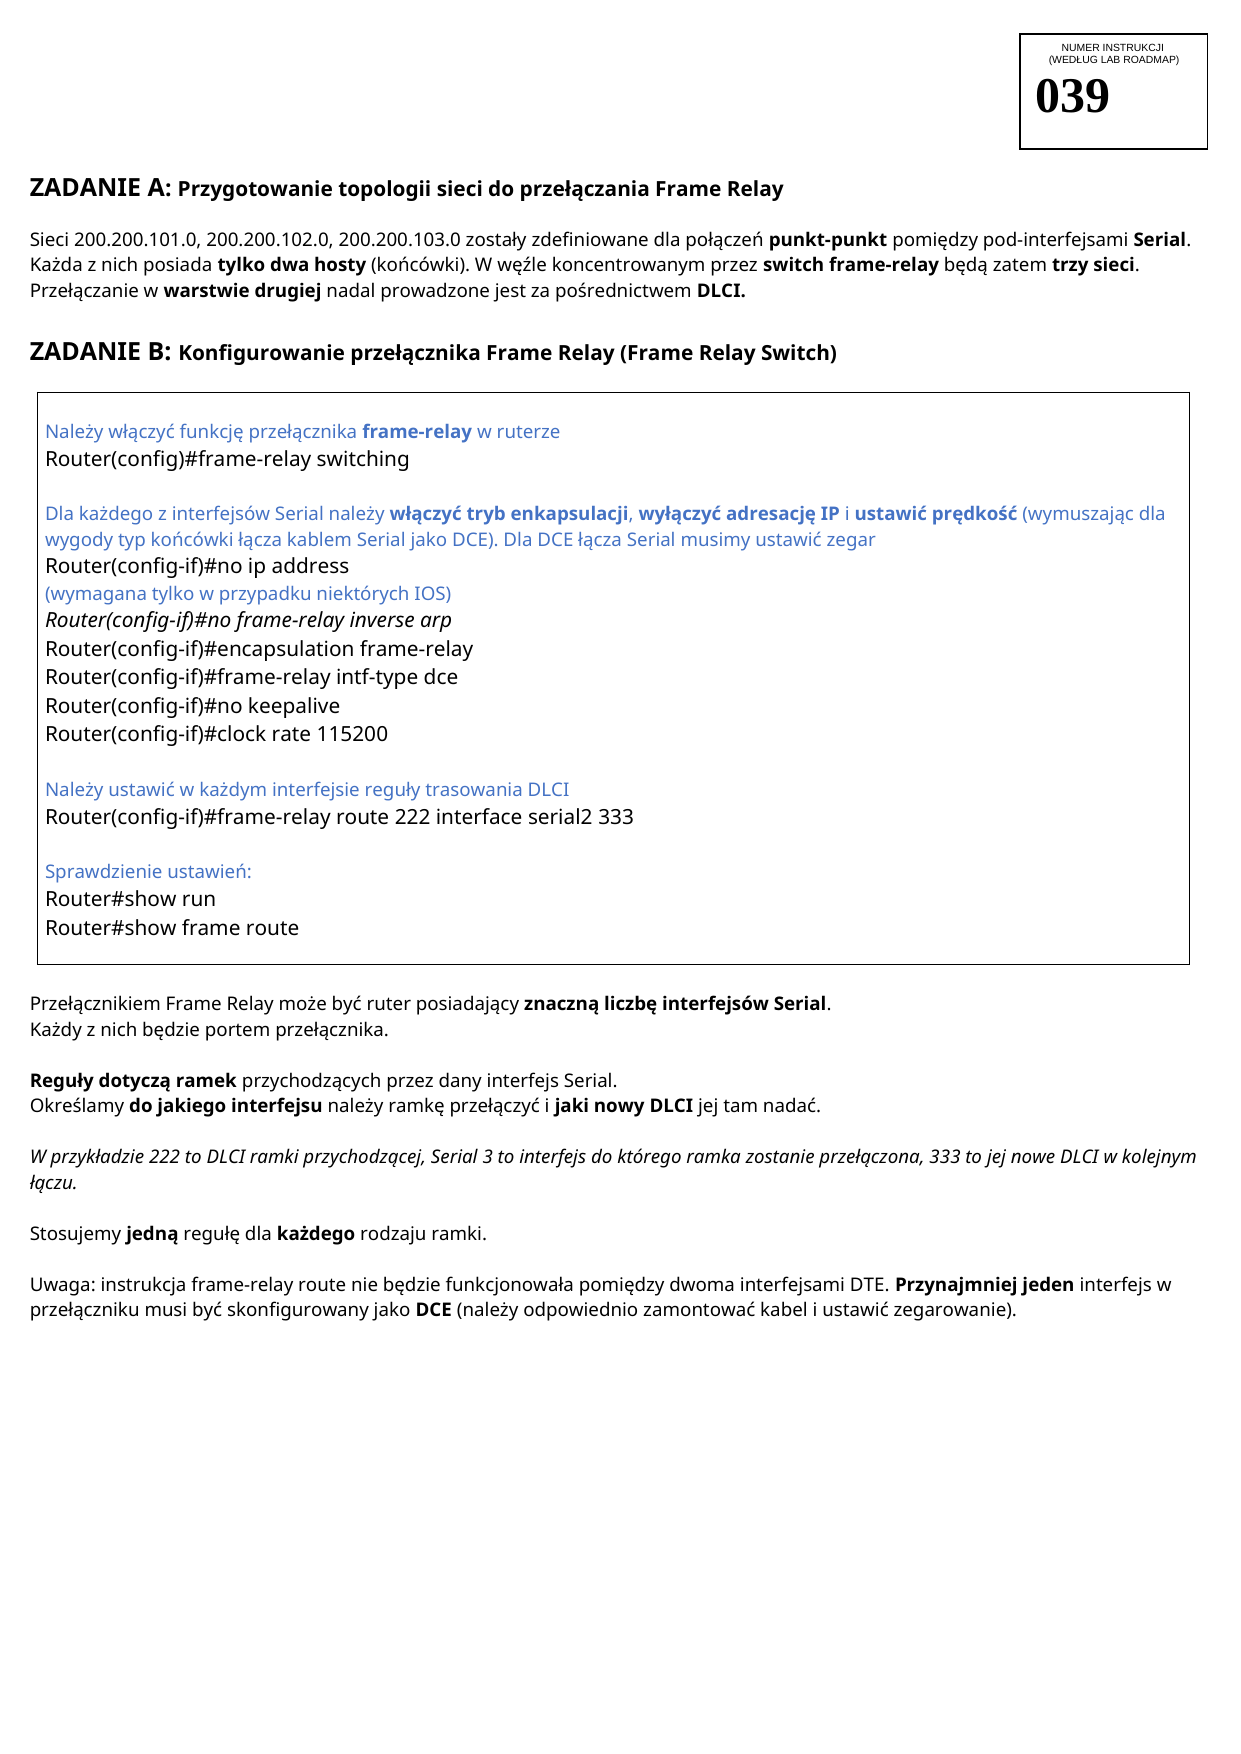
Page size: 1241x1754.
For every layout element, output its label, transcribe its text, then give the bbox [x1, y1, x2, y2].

text Reguły dotyczą ramek przychodzących przez dany interfejs Serial. [29, 1067, 1211, 1092]
text Stosujemy jedną regułę dla każdego rodzaju ramki. [29, 1220, 1211, 1246]
text Każdy z nich będzie portem przełącznika. [29, 1016, 1211, 1041]
text Określamy do jakiego interfejsu należy ramkę przełączyć i jaki nowy DLCI jej tam nadać. [29, 1092, 1211, 1118]
text ZADANIE A: Przygotowanie topologii sieci do przełączania Frame Relay [29, 169, 1211, 203]
text Sieci 200.200.101.0, 200.200.102.0, 200.200.103.0 zostały zdefiniowane dla połączeń punkt-punkt pomiędzy pod-interfejsami Serial. Każda z nich posiada tylko dwa hosty (końcówki). W węźle koncentrowanym przez switch frame-relay będą zatem trzy sieci. Przełączanie w warstwie drugiej nadal prowadzone jest za pośrednictwem DLCI. [29, 226, 1211, 303]
text W przykładzie 222 to DLCI ramki przychodzącej, Serial 3 to interfejs do którego ramka zostanie przełączona, 333 to jej nowe DLCI w kolejnym łączu. [29, 1143, 1211, 1194]
text Uwaga: instrukcja frame-relay route nie będzie funkcjonowała pomiędzy dwoma interfejsami DTE. Przynajmniej jeden interfejs w przełączniku musi być skonfigurowany jako DCE (należy odpowiednio zamontować kabel i ustawić zegarowanie). [29, 1271, 1211, 1322]
text ZADANIE B: Konfigurowanie przełącznika Frame Relay (Frame Relay Switch) [29, 334, 1211, 368]
text Przełącznikiem Frame Relay może być ruter posiadający znaczną liczbę interfejsów Serial. [29, 990, 1211, 1016]
table_header Należy włączyć funkcję przełącznika frame-relay w ruterze Router(config)#frame-relay switching Dla każdego z interfejsów Serial należy włączyć tryb enkapsulacji, wyłączyć adresację IP i ustawić prędkość (wymuszając dla wygody typ końcówki łącza kablem Serial jako DCE). Dla DCE łącza Serial musimy ustawić zegar Router(config-if)#no ip address (wymagana tylko w przypadku niektórych IOS) Router(config-if)#no frame-relay inverse arp Router(config-if)#encapsulation frame-relay Router(config-if)#frame-relay intf-type dce Router(config-if)#no keepalive Router(config-if)#clock rate 115200 Należy ustawić w każdym interfejsie reguły trasowania DLCI Router(config-if)#frame-relay route 222 interface serial2 333 Sprawdzienie ustawień: Router#show run Router#show frame route [38, 393, 1189, 964]
